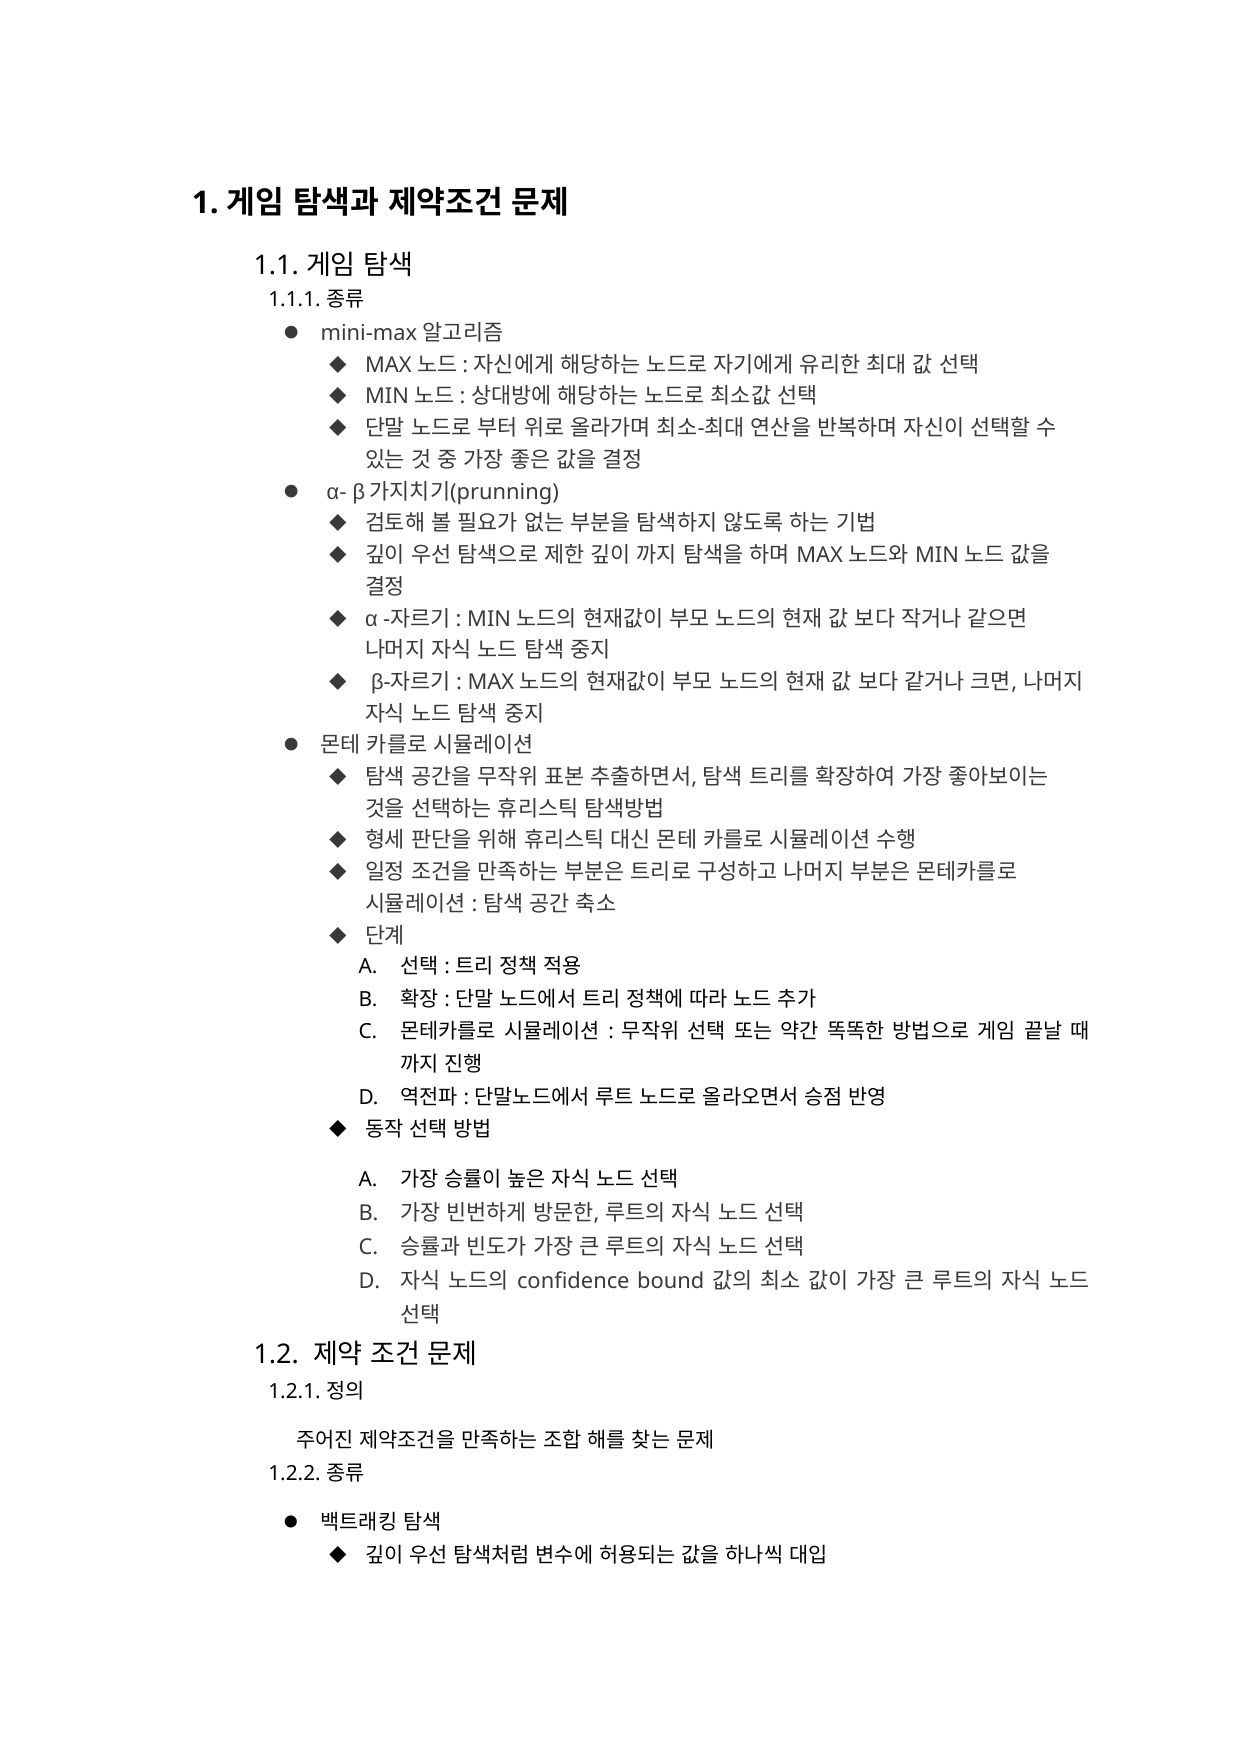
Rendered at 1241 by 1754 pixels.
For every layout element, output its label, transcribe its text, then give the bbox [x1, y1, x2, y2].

list MAX 노드 : 자신에게 해당하는 노드로 자기에게 유리한 최대 값 선택 [327, 347, 1090, 378]
list 단말 노드로 부터 위로 올라가며 최소-최대 연산을 반복하며 자신이 선택할 수 있는 것 중 가장 좋은 값을 결정 [327, 410, 1090, 474]
list {\displaystyle \alpha -\beta } α- β가지치기(prunning) [283, 474, 1090, 505]
subtitle 게임 탐색과 제약조건 문제 [192, 177, 1090, 223]
list {\displaystyle \beta } β-자르기 : MAX 노드의 현재값이 부모 노드의 현재 값 보다 같거나 크면, 나머지 자식 노드 탐색 중지 [327, 664, 1090, 727]
subtitle 몬테카를로 시뮬레이션 : 무작위 선택 또는 약간 똑똑한 방법으로 게임 끝날 때 까지 진행 [358, 1015, 1090, 1078]
list mini-max 알고리즘 [283, 315, 1090, 347]
subtitle 종류 [268, 282, 1090, 312]
subtitle 제약 조건 문제 [253, 1332, 1090, 1371]
subtitle 정의 [268, 1374, 1090, 1404]
subtitle 게임 탐색 [253, 243, 1090, 282]
subtitle 역전파 : 단말노드에서 루트 노드로 올라오면서 승점 반영 [358, 1080, 1090, 1110]
subtitle 종류 [268, 1456, 1090, 1486]
list 검토해 볼 필요가 없는 부분을 탐색하지 않도록 하는 기법 [327, 505, 1090, 537]
subtitle 확장 : 단말 노드에서 트리 정책에 따라 노드 추가 [358, 982, 1090, 1012]
list 깊이 우선 탐색처럼 변수에 허용되는 값을 하나씩 대입 [327, 1538, 1090, 1568]
list 단계 [327, 918, 1090, 949]
subtitle 자식 노드의 confidence bound 값의 최소 값이 가장 큰 루트의 자식 노드 선택 [358, 1263, 1090, 1329]
subtitle 승률과 빈도가 가장 큰 루트의 자식 노드 선택 [358, 1229, 1090, 1261]
list 깊이 우선 탐색으로 제한 깊이 까지 탐색을 하며 MAX 노드와 MIN 노드 값을 결정 [327, 537, 1090, 601]
list 탐색 공간을 무작위 표본 추출하면서, 탐색 트리를 확장하여 가장 좋아보이는 것을 선택하는 휴리스틱 탐색방법 [327, 759, 1090, 822]
text 주어진 제약조건을 만족하는 조합 해를 찾는 문제 [275, 1423, 1090, 1454]
list MIN 노드 : 상대방에 해당하는 노드로 최소값 선택 [327, 378, 1090, 410]
list 백트래킹 탐색 [283, 1506, 1090, 1536]
subtitle 선택 : 트리 정책 적용 [358, 949, 1090, 979]
list {\displaystyle \alpha }α -자르기 : MIN 노드의 현재값이 부모 노드의 현재 값 보다 작거나 같으면 나머지 자식 노드 탐색 중지 [327, 601, 1090, 664]
list 형세 판단을 위해 휴리스틱 대신 몬테 카를로 시뮬레이션 수행 [327, 822, 1090, 854]
subtitle 가장 빈번하게 방문한, 루트의 자식 노드 선택 [358, 1195, 1090, 1226]
list 동작 선택 방법 [327, 1113, 1090, 1143]
list 일정 조건을 만족하는 부분은 트리로 구성하고 나머지 부분은 몬테카를로 시뮬레이션 : 탐색 공간 축소 [327, 854, 1090, 918]
list 몬테 카를로 시뮬레이션 [283, 727, 1090, 759]
subtitle 가장 승률이 높은 자식 노드 선택 [358, 1162, 1090, 1192]
